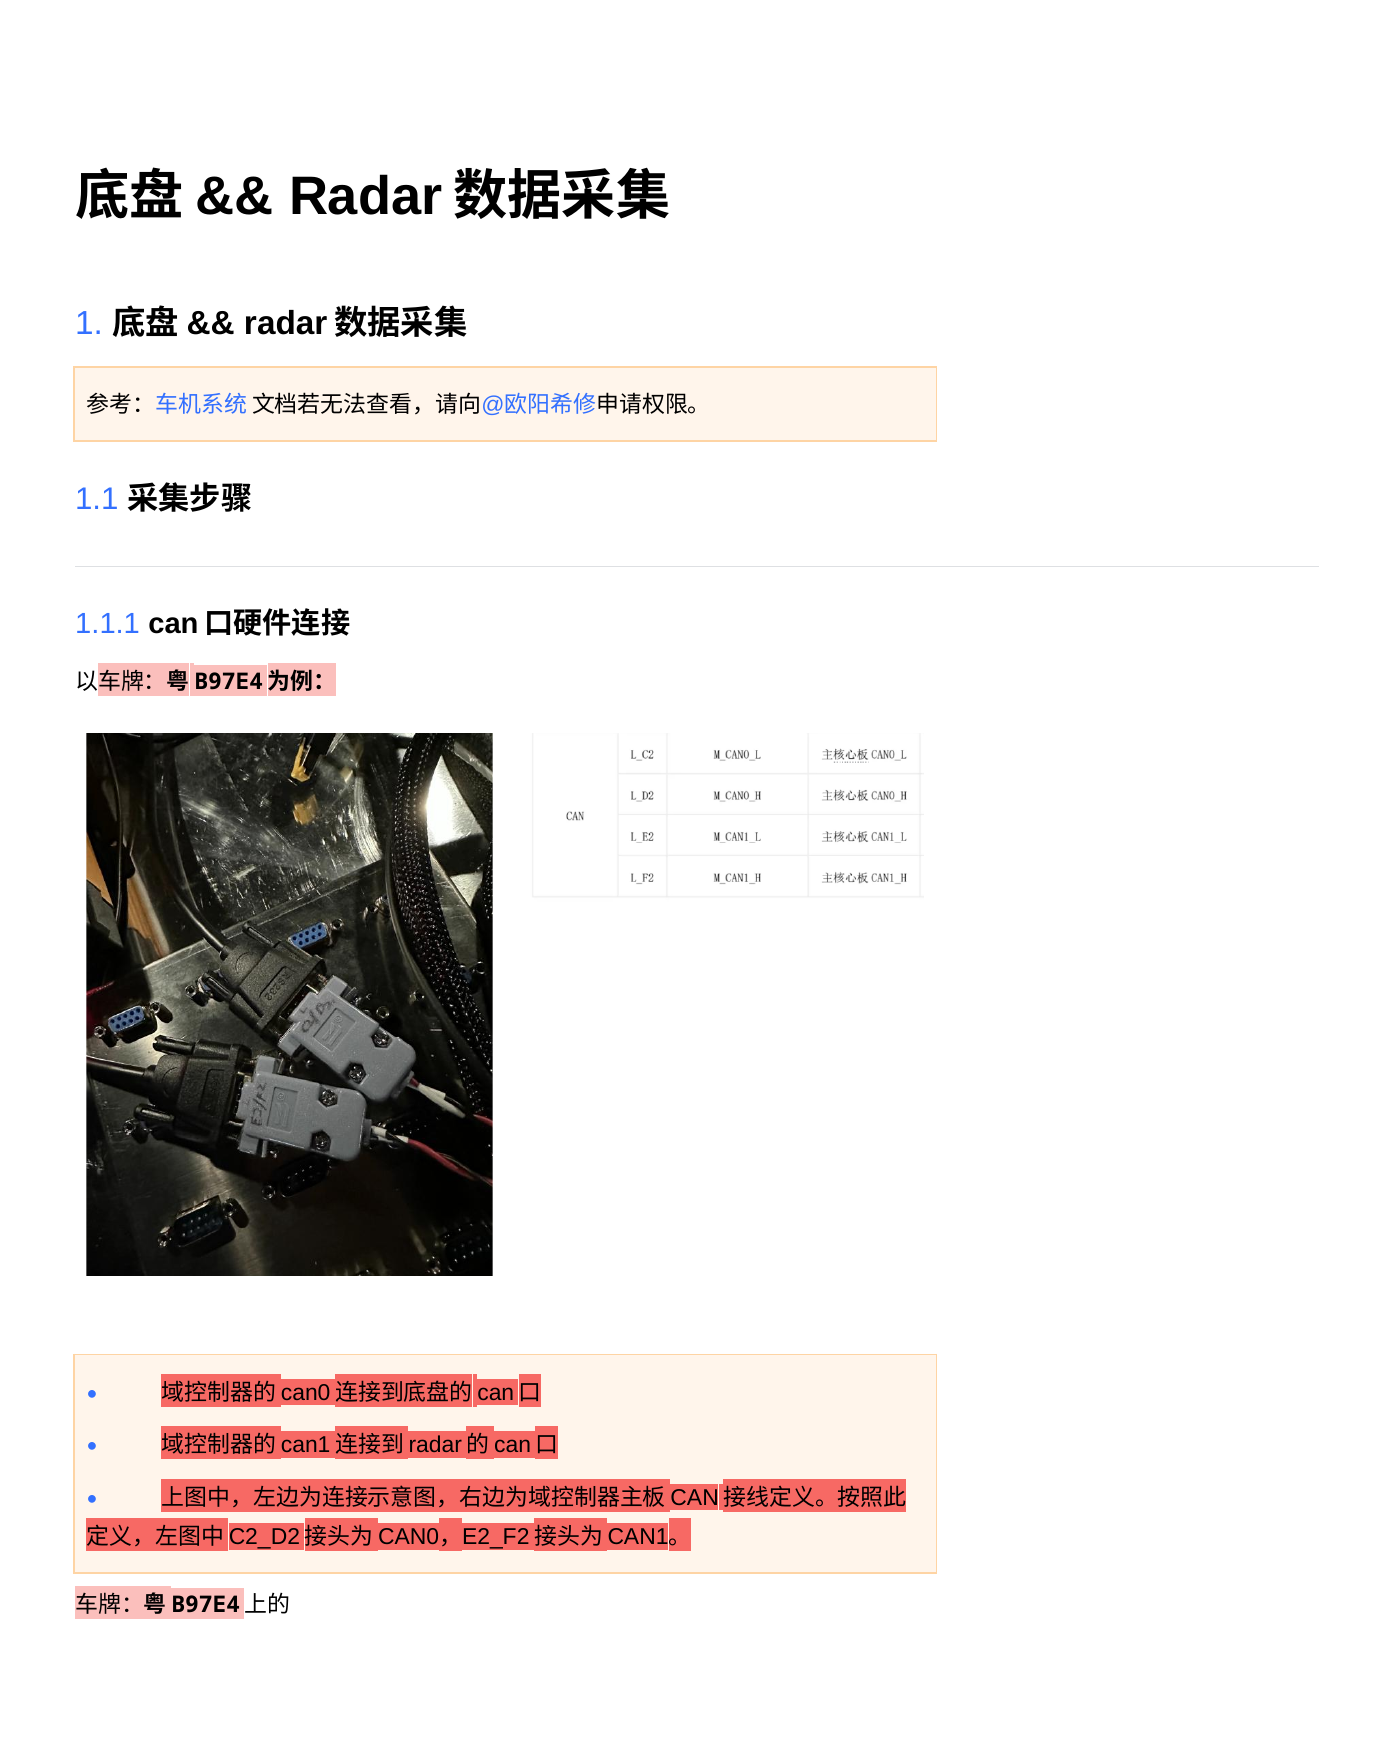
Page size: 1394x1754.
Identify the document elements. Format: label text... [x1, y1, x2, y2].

table_header [74, 715, 505, 1297]
picture [517, 733, 924, 906]
picture [86, 733, 493, 1276]
table_header [505, 715, 936, 1297]
text 1.1.1 can口硬件连接 [75, 599, 1319, 642]
text 以车牌：粤B97E4为例： [75, 662, 1319, 696]
text 底盘 && Radar数据采集 [75, 152, 1319, 230]
text 1.1 采集步骤 [75, 473, 1319, 518]
text 1. 底盘 && radar数据采集 [75, 296, 1319, 344]
table_header 参考：车机系统 文档若无法查看，请向@欧阳希修申请权限。 [75, 368, 936, 440]
text 车牌：粤B97E4上的 [171, 1586, 1319, 1619]
table_header 域控制器的can0连接到底盘的can口 域控制器的can1连接到radar的can口 上图中，左边为连接示意图，右边为域控制器主板CAN接线定义。按照此定义，左图中C2_D2接头为CAN0，E2_F2接头为CAN1。 [75, 1355, 936, 1572]
